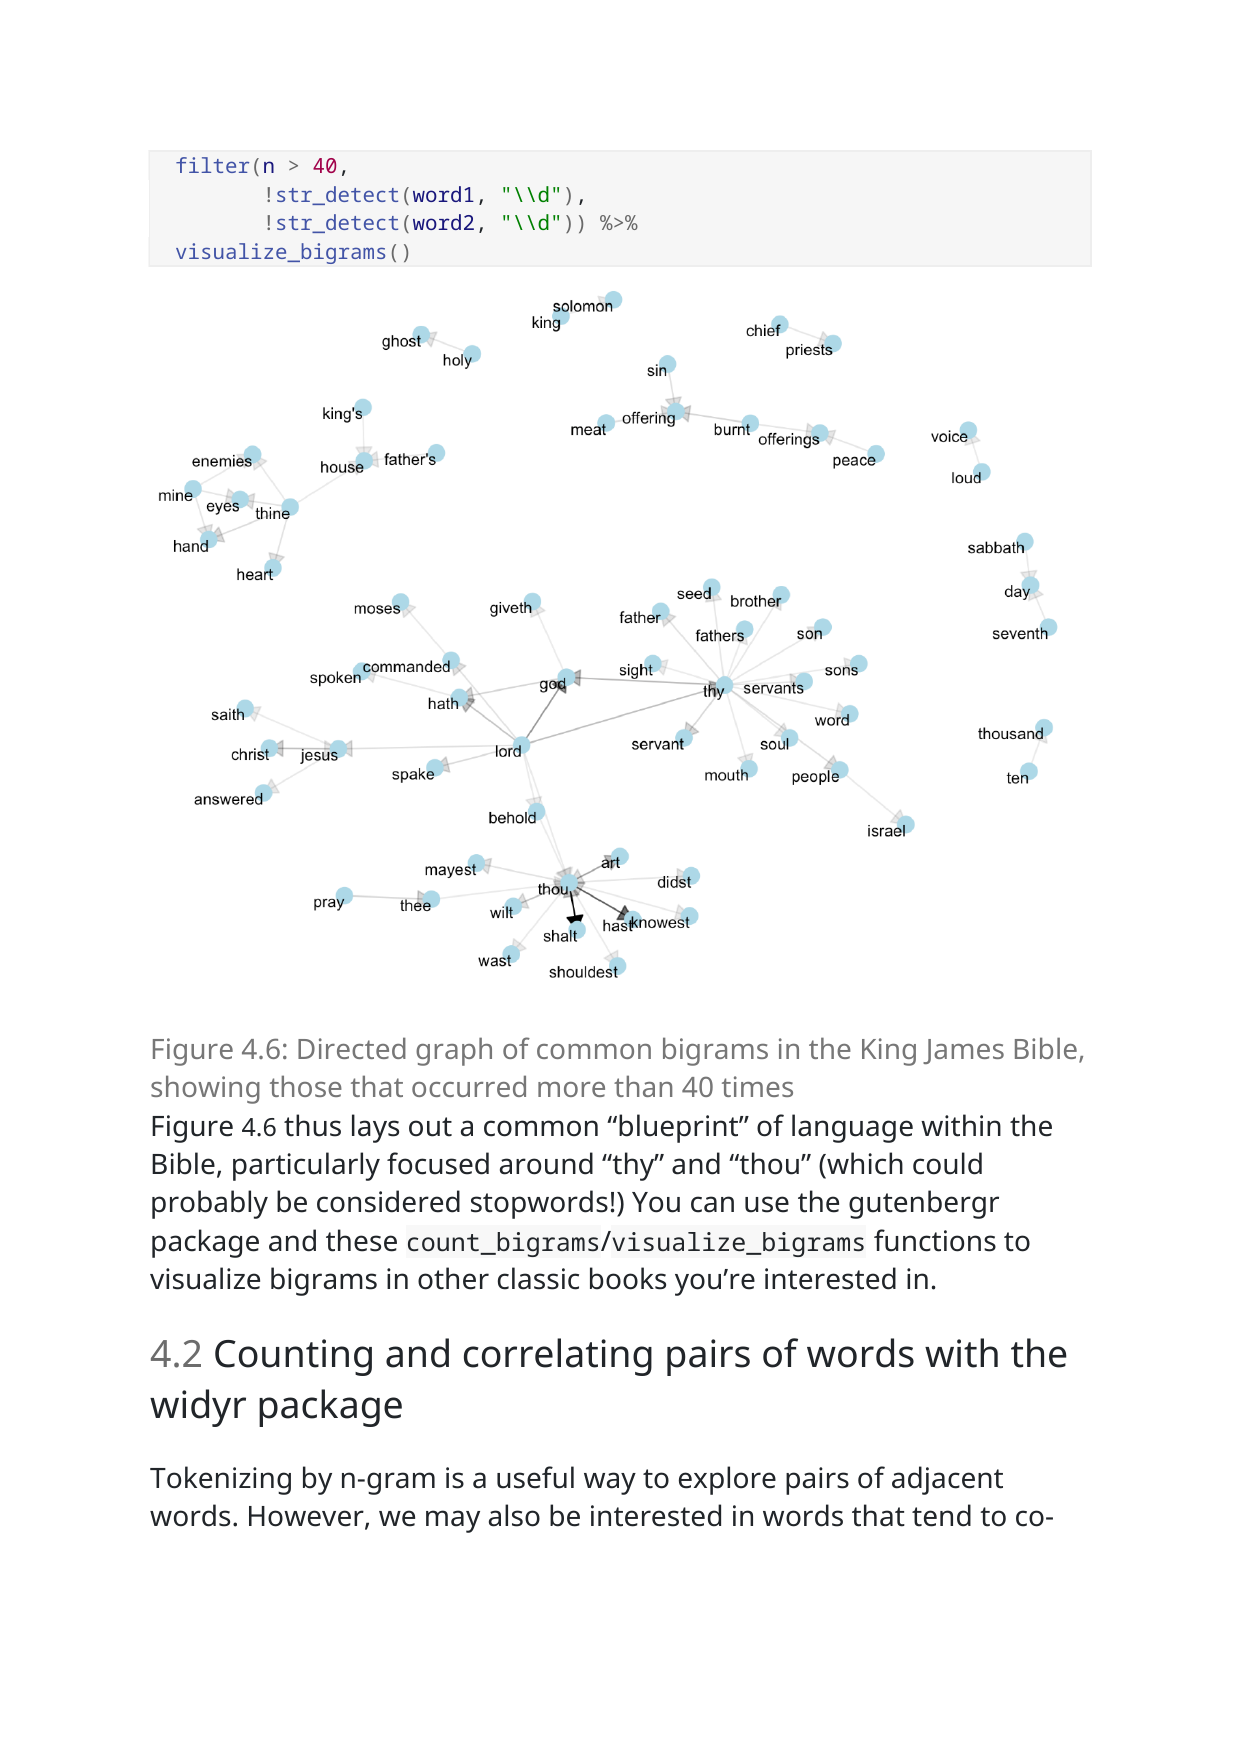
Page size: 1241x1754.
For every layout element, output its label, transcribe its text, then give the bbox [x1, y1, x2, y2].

text Figure 4.6: Directed graph of common bigrams in the King James Bible, showing those that occurred more than 40 times [150, 1029, 1090, 1106]
text filter(n > 40, [150, 152, 1090, 180]
text !str_detect(word1, "\\d"), [150, 180, 1090, 208]
subtitle 4.2 Counting and correlating pairs of words with the widyr package [150, 1327, 1090, 1429]
text !str_detect(word2, "\\d")) %>% [150, 208, 1090, 235]
text Figure 4.6 thus lays out a common “blueprint” of language within the Bible, particularly focused around “thy” and “thou” (which could probably be considered stopwords!) You can use the gutenbergr package and these count_bigrams/visualize_bigrams functions to visualize bigrams in other classic books you’re interested in. [150, 1106, 1090, 1298]
picture [150, 267, 1091, 999]
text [150, 1458, 1090, 1535]
text visualize_bigrams() [150, 235, 1090, 265]
